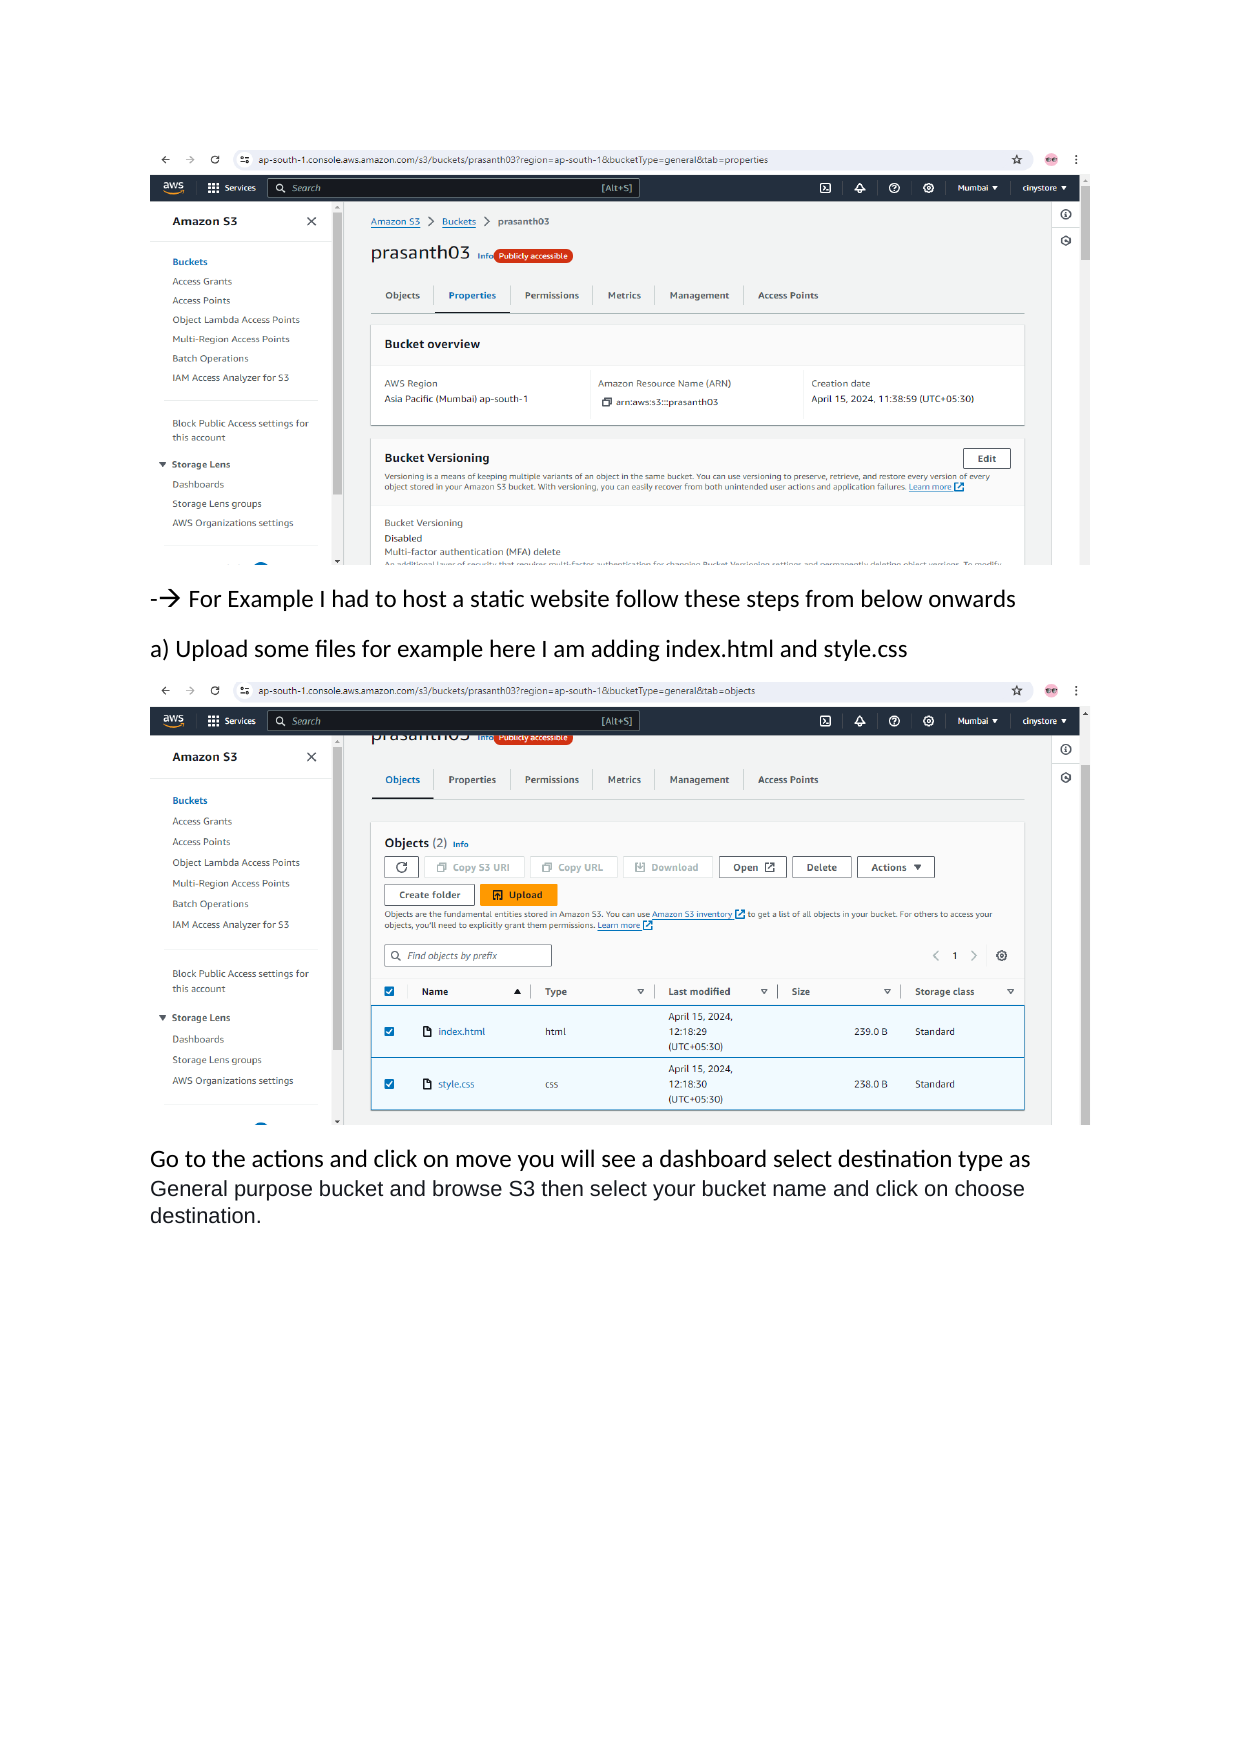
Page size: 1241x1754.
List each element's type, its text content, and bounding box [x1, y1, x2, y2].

text Go to the actions and click on move you will see a dashboard select destination type as General purpose bucket and browse S3 then select your bucket name and click on choose destination. [150, 1143, 1090, 1228]
picture [150, 150, 1090, 565]
text a) Upload some files for example here I am adding index.html and style.css [150, 633, 1090, 664]
picture [150, 682, 1091, 1125]
text - For Example I had to host a static website follow these steps from below onwards [150, 584, 1090, 614]
